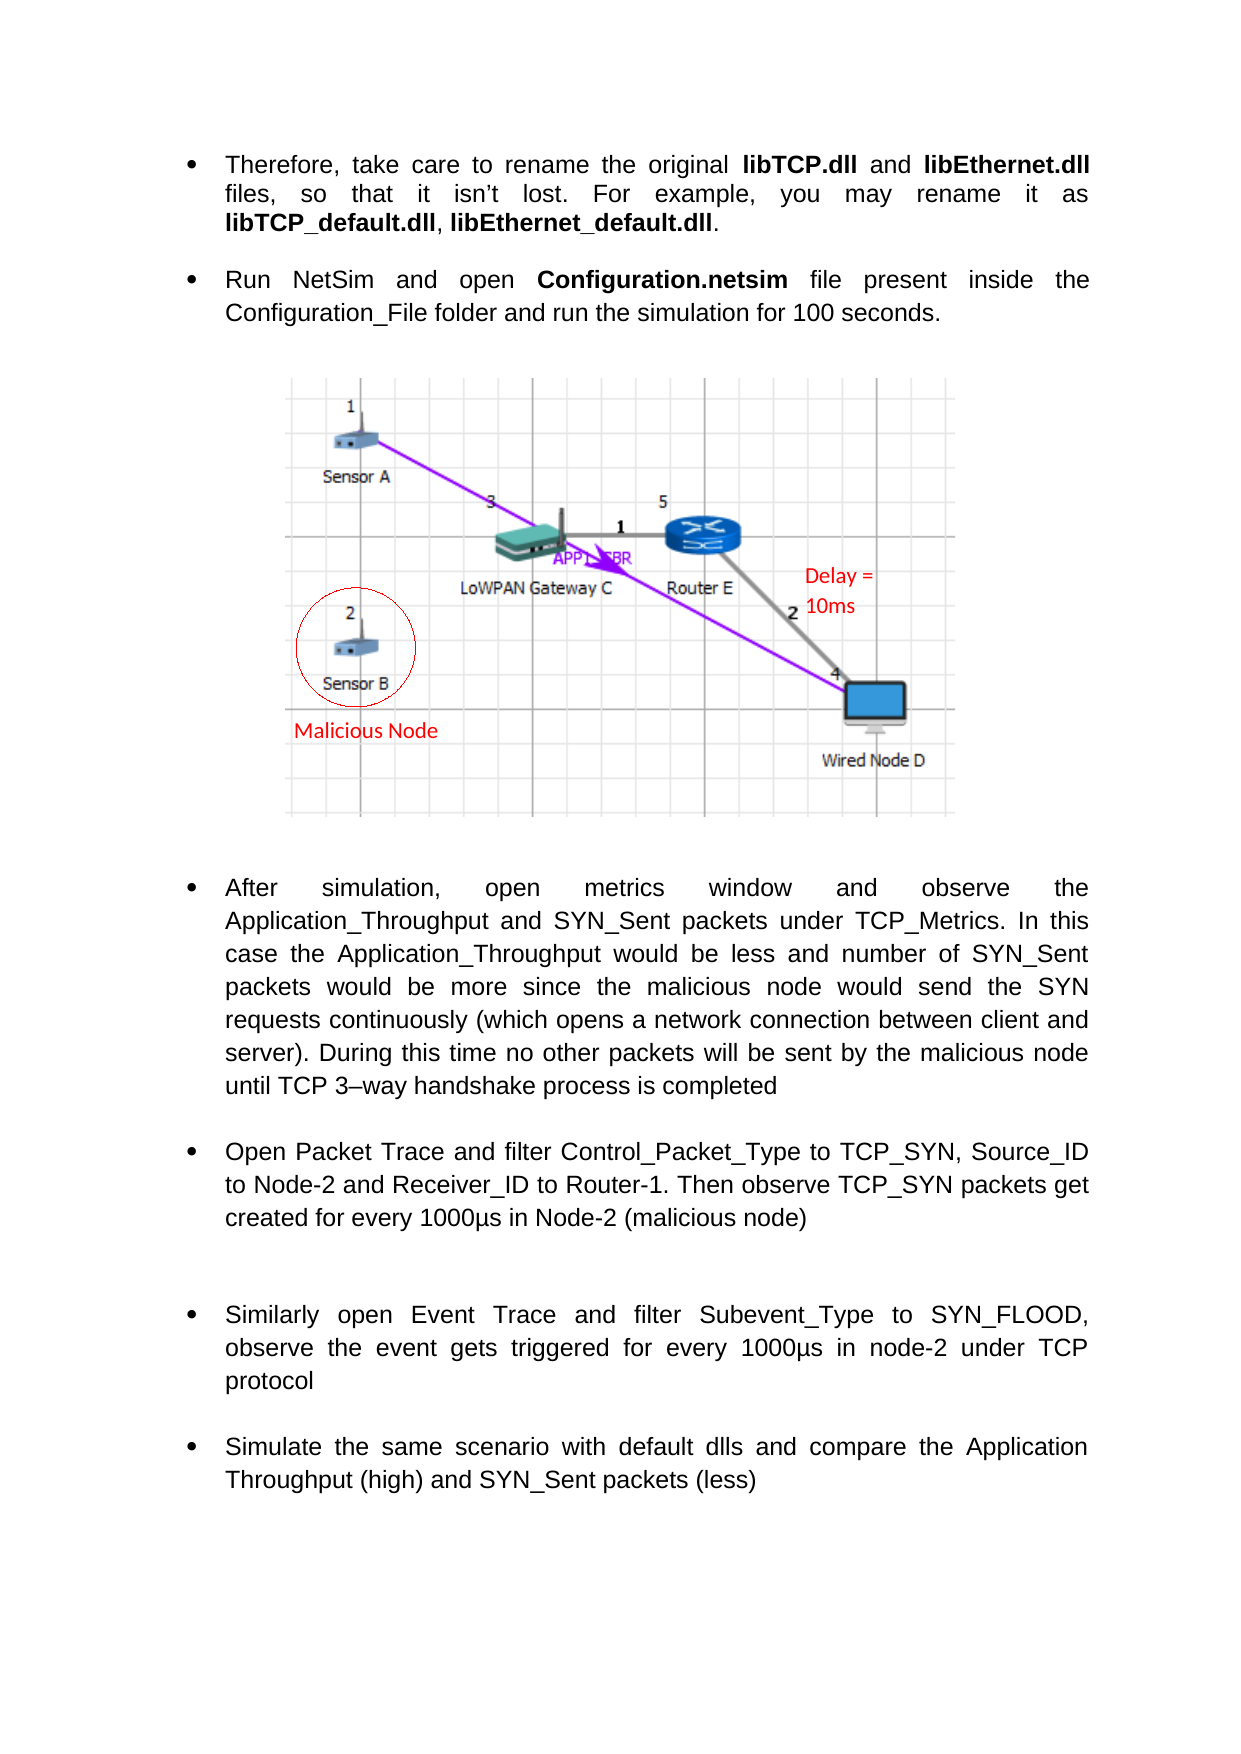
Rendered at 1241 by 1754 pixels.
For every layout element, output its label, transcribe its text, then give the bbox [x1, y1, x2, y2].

list Therefore, take care to rename the original libTCP.dll and libEthernet.dll files, so that it isn’t lost. For example, you may rename it as libTCP_default.dll, libEthernet_default.dll. [187, 150, 1090, 236]
list After simulation, open metrics window and observe the Application_Throughput and SYN_Sent packets under TCP_Metrics. In this case the Application_Throughput would be less and number of SYN_Sent packets would be more since the malicious node would send the SYN requests continuously (which opens a network connection between client and server). During this time no other packets will be sent by the malicious node until TCP 3–way handshake process is completed [187, 872, 1090, 1099]
list Similarly open Event Trace and filter Subevent_Type to SYN_FLOOD, observe the event gets triggered for every 1000µs in node-2 under TCP protocol [187, 1300, 1090, 1395]
list Simulate the same scenario with default dlls and compare the Application Throughput (high) and SYN_Sent packets (less) [187, 1432, 1090, 1494]
picture [285, 378, 956, 817]
list Run NetSim and open Configuration.netsim file present inside the Configuration_File folder and run the simulation for 100 seconds. [187, 265, 1090, 327]
list Open Packet Trace and filter Control_Packet_Type to TCP_SYN, Source_ID to Node-2 and Receiver_ID to Router-1. Then observe TCP_SYN packets get created for every 1000µs in Node-2 (malicious node) [187, 1137, 1090, 1232]
